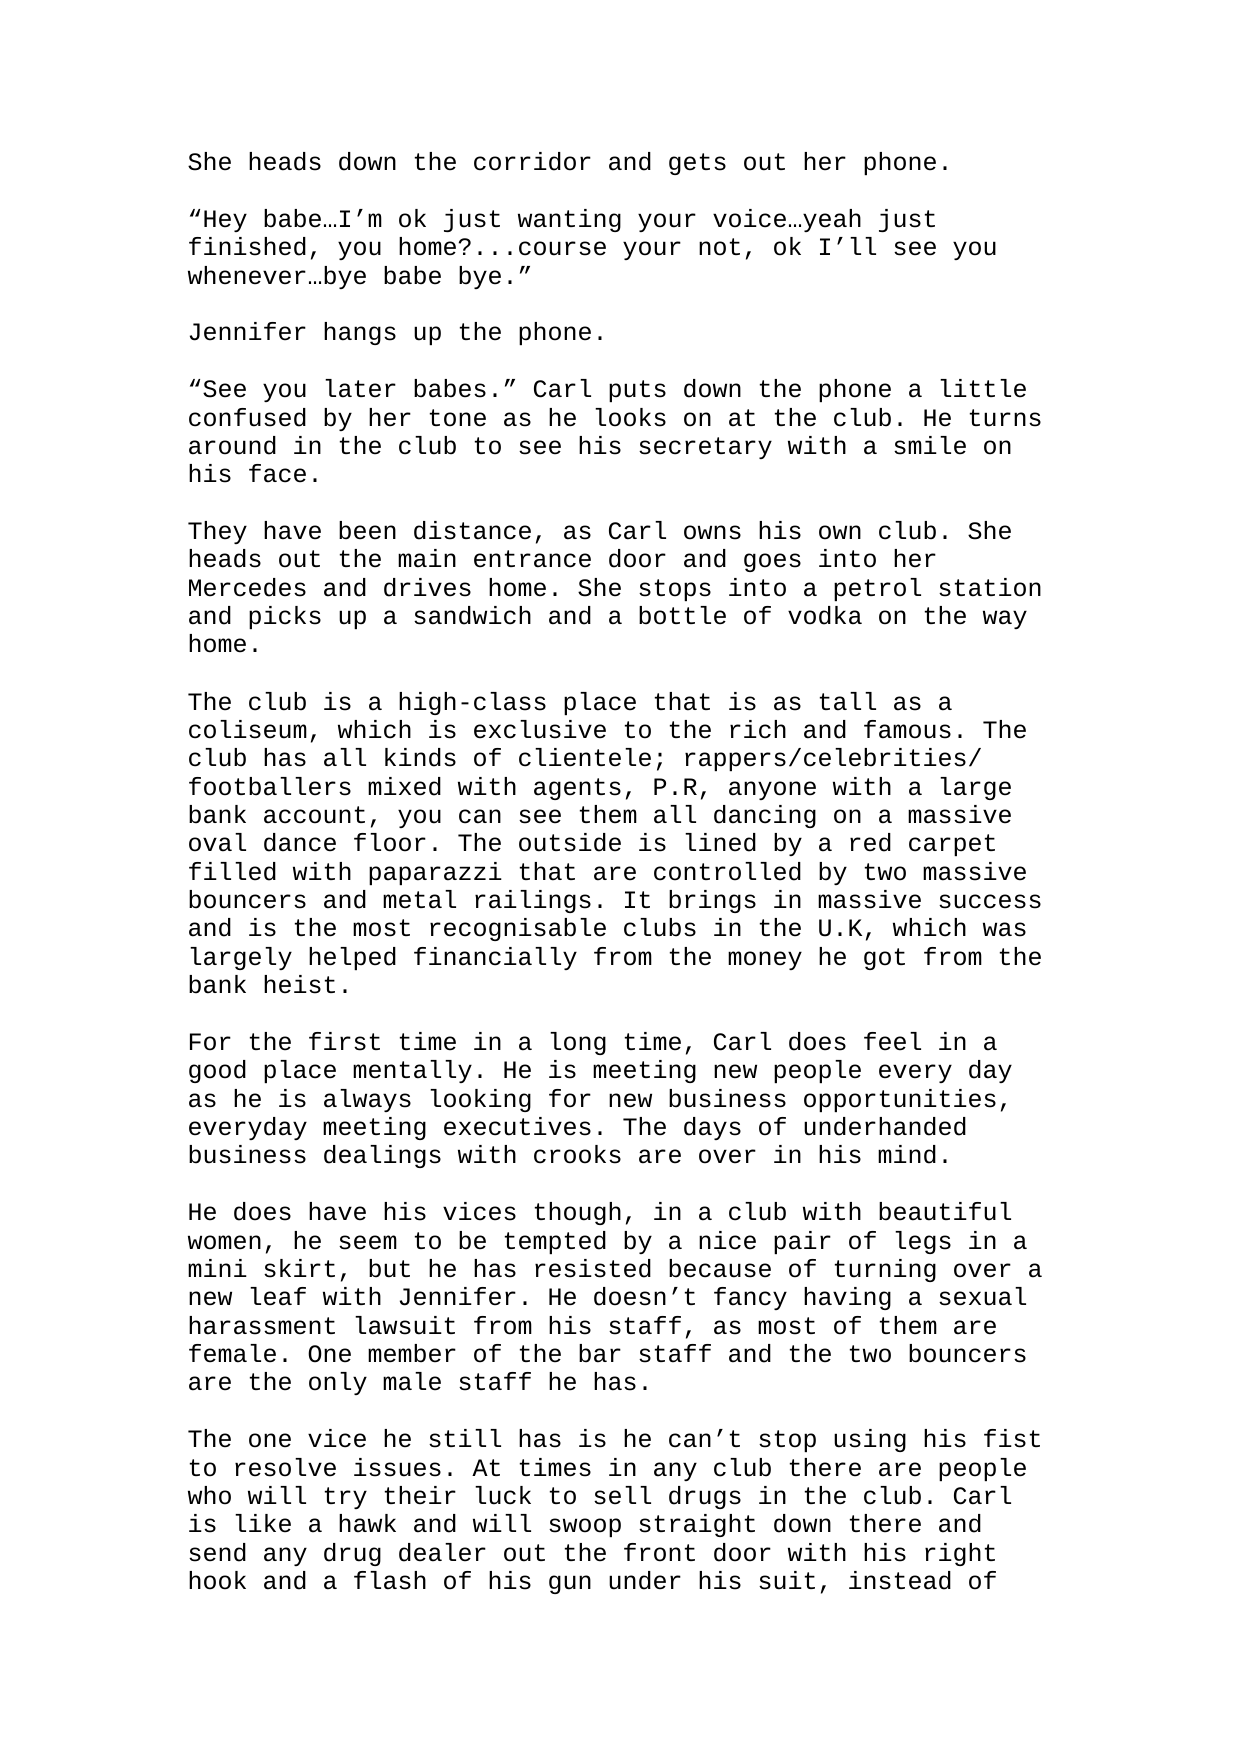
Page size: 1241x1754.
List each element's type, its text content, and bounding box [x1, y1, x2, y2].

text “See you later babes.” Carl puts down the phone a little confused by her tone as he looks on at the club. He turns around in the club to see his secretary with a smile on his face. [187, 377, 1053, 490]
text The club is a high-class place that is as tall as a coliseum, which is exclusive to the rich and famous. The club has all kinds of clientele; rappers/celebrities/ footballers mixed with agents, P.R, anyone with a large bank account, you can see them all dancing on a massive oval dance floor. The outside is lined by a red carpet filled with paparazzi that are controlled by two massive bouncers and metal railings. It brings in massive success and is the most recognisable clubs in the U.K, which was largely helped financially from the money he got from the bank heist. [187, 689, 1053, 1001]
text He does have his vices though, in a club with beautiful women, he seem to be tempted by a nice pair of legs in a mini skirt, but he has resisted because of turning over a new leaf with Jennifer. He doesn’t fancy having a sexual harassment lawsuit from his staff, as most of them are female. One member of the bar staff and the two bouncers are the only male staff he has. [187, 1200, 1053, 1398]
text She heads down the corridor and gets out her phone. [187, 150, 1053, 178]
text They have been distance, as Carl owns his own club. She heads out the main entrance door and goes into her Mercedes and drives home. She stops into a petrol station and picks up a sandwich and a bottle of vodka on the way home. [187, 519, 1053, 660]
text “Hey babe…I’m ok just wanting your voice…yeah just finished, you home?...course your not, ok I’ll see you whenever…bye babe bye.” [187, 207, 1053, 292]
text For the first time in a long time, Carl does feel in a good place mentally. He is meeting new people every day as he is always looking for new business opportunities, everyday meeting executives. The days of underhanded business dealings with crooks are over in his mind. [187, 1029, 1053, 1171]
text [187, 1427, 1053, 1597]
text Jennifer hangs up the phone. [187, 320, 1053, 348]
